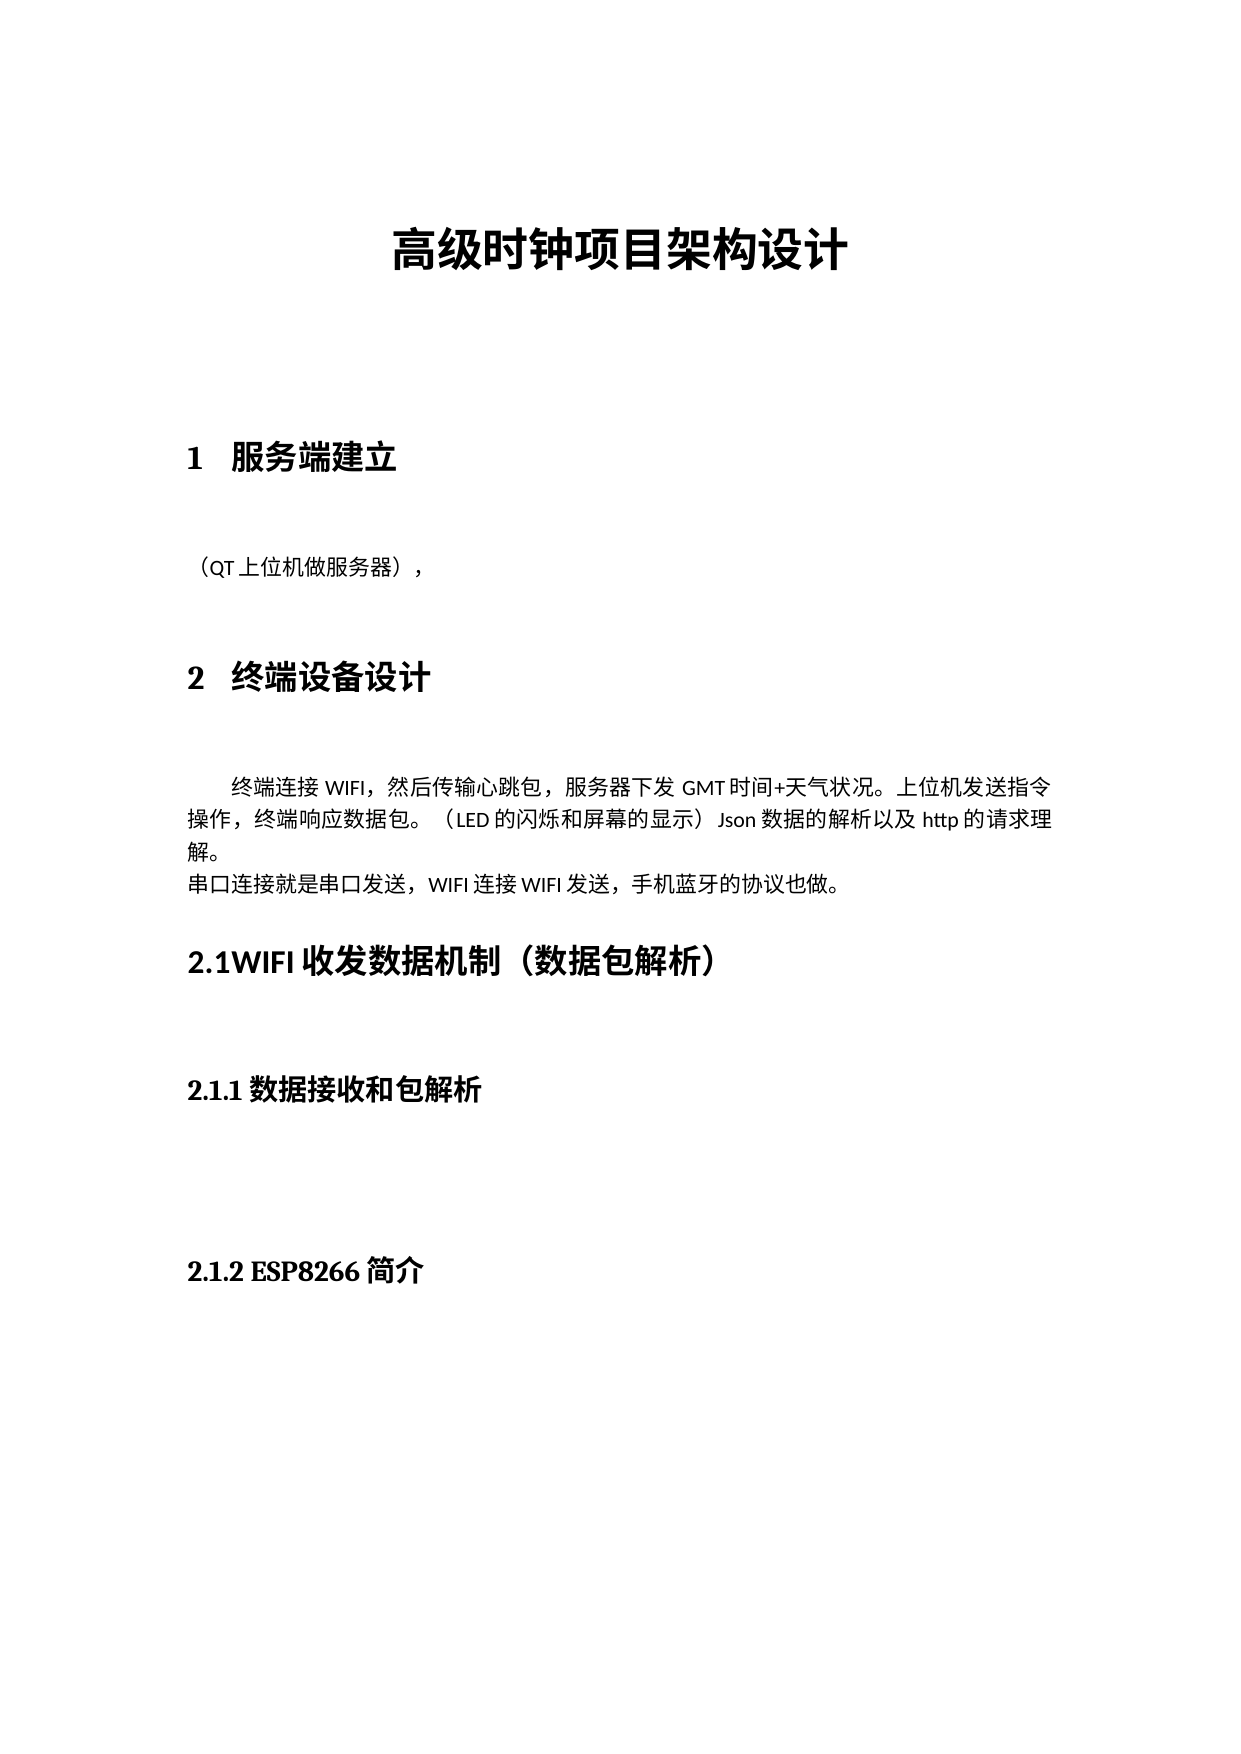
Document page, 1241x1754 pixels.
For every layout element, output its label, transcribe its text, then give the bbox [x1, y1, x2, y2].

text 终端连接WIFI，然后传输心跳包，服务器下发GMT时间+天气状况。上位机发送指令操作，终端响应数据包。（LED的闪烁和屏幕的显示）Json数据的解析以及http的请求理解。 [187, 769, 1053, 867]
text （QT上位机做服务器）， [187, 550, 1053, 582]
text 串口连接就是串口发送，WIFI连接WIFI发送，手机蓝牙的协议也做。 [187, 867, 1053, 899]
subtitle 高级时钟项目架构设计 [187, 197, 1053, 295]
subtitle 数据接收和包解析 [187, 1056, 1053, 1121]
subtitle WIFI收发数据机制（数据包解析） [187, 926, 1053, 991]
subtitle 终端设备设计 [187, 642, 1053, 707]
subtitle 服务端建立 [187, 423, 1053, 488]
subtitle ESP8266简介 [187, 1236, 1053, 1301]
